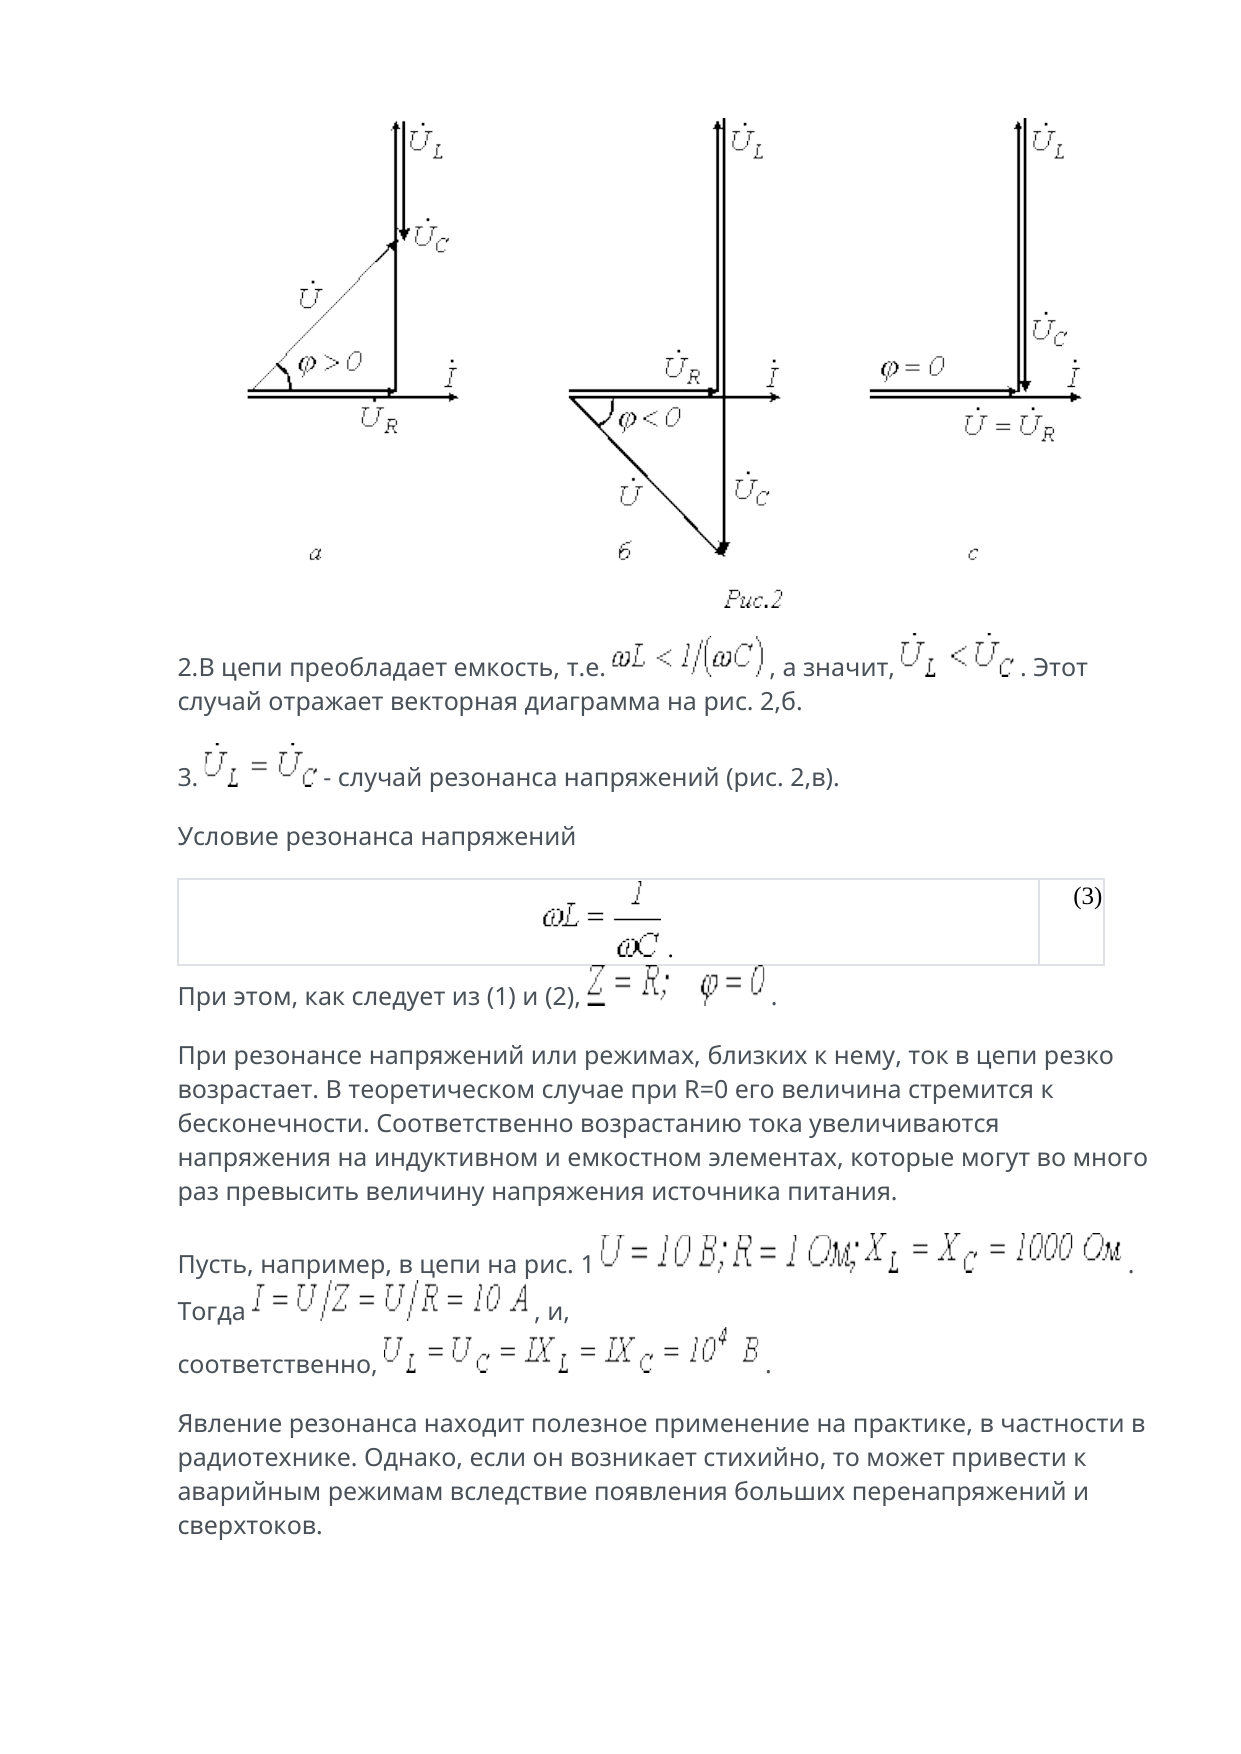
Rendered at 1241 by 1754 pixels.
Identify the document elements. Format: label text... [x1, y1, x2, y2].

picture [587, 965, 765, 1006]
picture [543, 881, 661, 957]
table_header (3) [1040, 880, 1103, 964]
picture [384, 1327, 759, 1373]
text При этом, как следует из (1) и (2), . [177, 966, 1152, 1013]
text 3. - случай резонанса напряжений (рис. 2,в). [177, 743, 1152, 794]
table_header . [179, 880, 1038, 964]
text 2.В цепи преобладает емкость, т.е. , а значит, . Этот случай отражает векторная диаграмма на рис. 2,б. [177, 633, 1152, 718]
text При резонансе напряжений или режимах, близких к нему, ток в цепи резко возрастает. В теоретическом случае при R=0 его величина стремится к бесконечности. Соответственно возрастанию тока увеличиваются напряжения на индуктивном и емкостном элементах, которые могут во много раз превысить величину напряжения источника питания. [177, 1038, 1152, 1208]
picture [247, 118, 1082, 608]
picture [864, 1233, 1122, 1273]
text Явление резонанса находит полезное применение на практике, в частности в радиотехнике. Однако, если он возникает стихийно, то может привести к аварийным режимам вследствие появления больших перенапряжений и сверхтоков. [177, 1405, 1152, 1542]
picture [252, 1280, 528, 1321]
picture [612, 636, 763, 677]
picture [601, 1235, 727, 1273]
text Условие резонанса напряжений [177, 819, 1152, 853]
picture [204, 743, 317, 787]
picture [901, 633, 1014, 677]
picture [733, 1235, 859, 1273]
